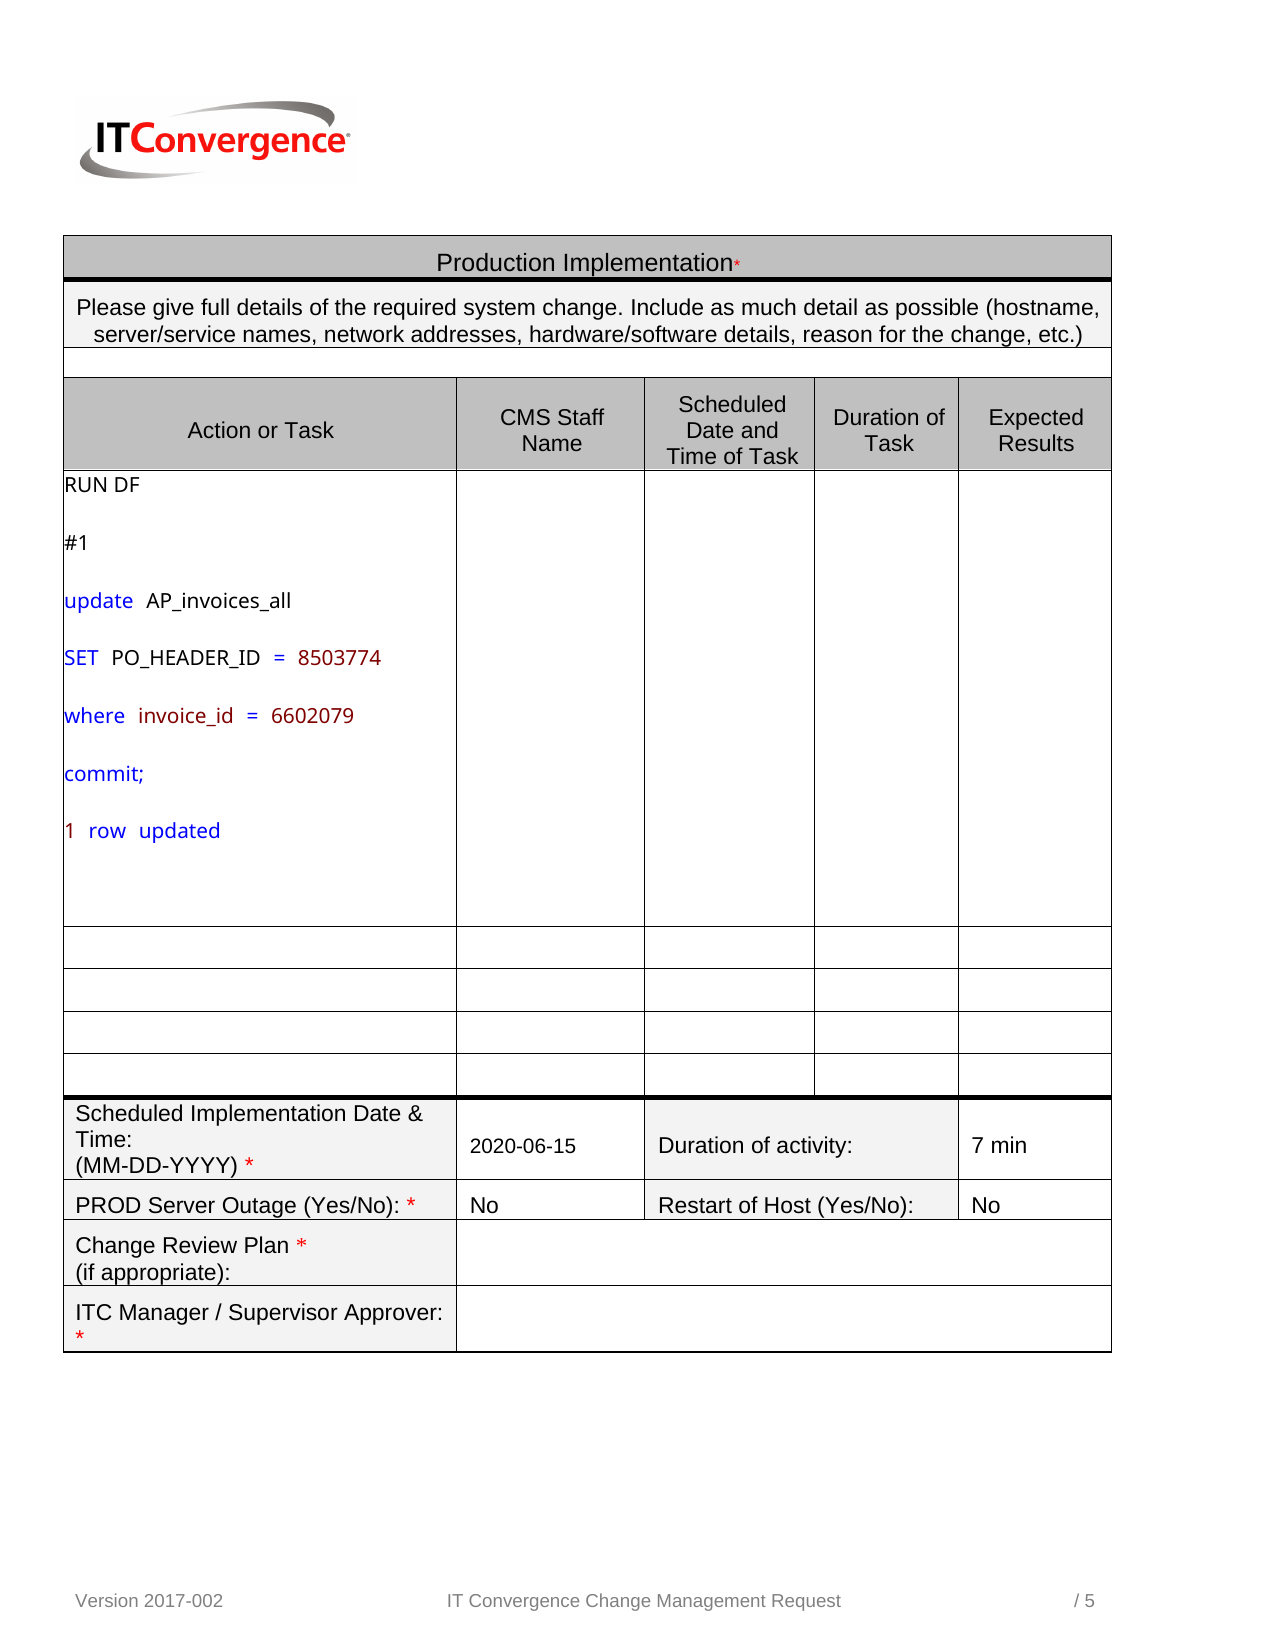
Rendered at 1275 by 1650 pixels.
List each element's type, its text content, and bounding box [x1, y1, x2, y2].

table_cell RUN DF #1 update AP_invoices_all SET PO_HEADER_ID = 8503774 where invoice_id = 6602079 commit; 1 row updated [64, 471, 456, 926]
table_cell Duration of Task [815, 378, 958, 469]
table_cell [64, 969, 456, 1011]
table_cell [64, 927, 456, 968]
table_cell [645, 927, 814, 968]
table_cell [64, 348, 75, 377]
table_cell [645, 1012, 814, 1053]
table_cell Scheduled Date and Time of Task [645, 378, 814, 469]
table_cell [815, 471, 958, 926]
table_cell PROD Server Outage (Yes/No): * [64, 1180, 456, 1219]
table_cell Expected Results [959, 378, 1111, 469]
table_cell [457, 1220, 1111, 1285]
table_cell 2020-06-15 [457, 1100, 644, 1179]
table_cell Scheduled Implementation Date & Time: (MM-DD-YYYY) * [64, 1100, 456, 1179]
table_cell [457, 1286, 1111, 1351]
table_cell [959, 969, 1111, 1011]
table_cell [959, 1012, 1111, 1053]
table_cell [815, 969, 958, 1011]
table_cell [645, 471, 814, 926]
table_cell Action or Task [64, 378, 456, 469]
table_header Production Implementation* [64, 236, 1111, 277]
table_cell [645, 1054, 814, 1095]
table_cell Please give full details of the required system change. Include as much detail as possible (hostname, server/service names, network addresses, hardware/software details, reason for the change, etc.) [64, 282, 1111, 347]
table_cell [959, 471, 1111, 926]
table_cell [959, 1054, 1111, 1095]
table_cell [457, 969, 644, 1011]
table_cell [457, 1054, 644, 1095]
table_cell [815, 1054, 958, 1095]
table_cell [64, 1012, 456, 1053]
table_cell Change Review Plan * (if appropriate): [64, 1220, 456, 1285]
table_cell No [457, 1180, 644, 1219]
table_cell Restart of Host (Yes/No): [645, 1180, 958, 1219]
table_cell [1068, 348, 1111, 377]
table_cell [457, 1012, 644, 1053]
table_cell [645, 969, 814, 1011]
picture [75, 95, 357, 185]
table_cell 7 min [959, 1100, 1111, 1179]
table_cell [64, 1054, 456, 1095]
table_cell [815, 1012, 958, 1053]
table_cell CMS Staff Name [457, 378, 644, 469]
table_cell No [959, 1180, 1111, 1219]
table_cell Duration of activity: [645, 1100, 958, 1179]
table_cell [959, 927, 1111, 968]
table_cell [457, 927, 644, 968]
table_cell ITC Manager / Supervisor Approver: * [64, 1286, 456, 1351]
table_cell [815, 927, 958, 968]
table_cell [457, 471, 644, 926]
